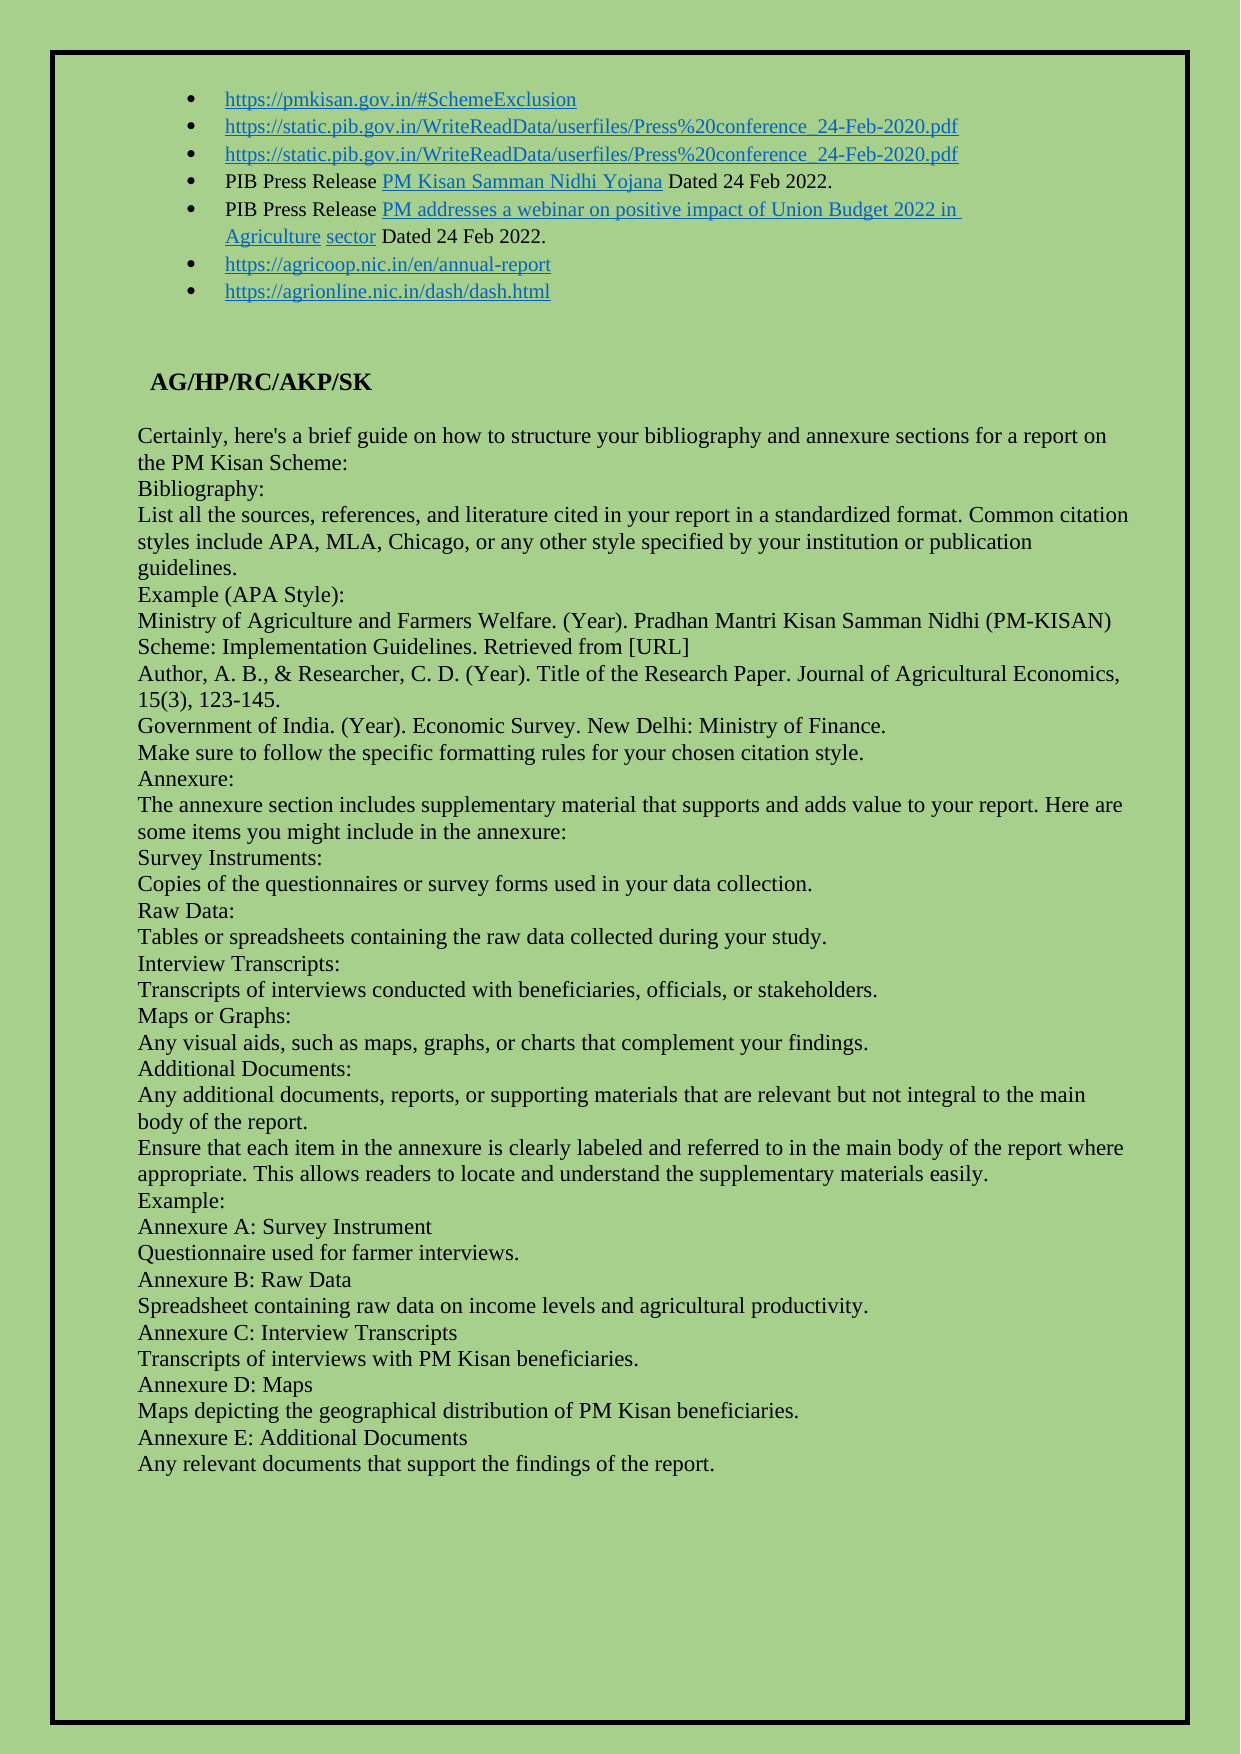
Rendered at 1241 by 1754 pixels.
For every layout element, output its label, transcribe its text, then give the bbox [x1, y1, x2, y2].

text Transcripts of interviews conducted with beneficiaries, officials, or stakeholders. [137, 976, 1132, 1002]
text Example: [137, 1187, 1132, 1213]
text Ministry of Agriculture and Farmers Welfare. (Year). Pradhan Mantri Kisan Samman Nidhi (PM-KISAN) Scheme: Implementation Guidelines. Retrieved from [URL] [137, 607, 1132, 660]
text Spreadsheet containing raw data on income levels and agricultural productivity. [137, 1292, 1132, 1318]
text Transcripts of interviews with PM Kisan beneficiaries. [137, 1345, 1132, 1371]
text Annexure: [137, 765, 1132, 791]
list https://agricoop.nic.in/en/annual-report [187, 252, 1132, 276]
text Tables or spreadsheets containing the raw data collected during your study. [137, 923, 1132, 949]
text Bibliography: [137, 475, 1132, 502]
text Any relevant documents that support the findings of the report. [137, 1450, 1132, 1477]
list PIB Press Release PM Kisan Samman Nidhi Yojana Dated 24 Feb 2022. [187, 169, 1132, 193]
text Copies of the questionnaires or survey forms used in your data collection. [137, 871, 1132, 897]
text Maps or Graphs: [137, 1002, 1132, 1029]
text Annexure D: Maps [137, 1371, 1132, 1398]
text Raw Data: [137, 897, 1132, 923]
text Make sure to follow the specific formatting rules for your chosen citation style. [137, 739, 1132, 765]
text Survey Instruments: [137, 844, 1132, 871]
subtitle AG/HP/RC/AKP/SK [150, 367, 1132, 396]
list https://agrionline.nic.in/dash/dash.html [187, 279, 1132, 303]
text Annexure C: Interview Transcripts [137, 1318, 1132, 1345]
list https://static.pib.gov.in/WriteReadData/userfiles/Press%20conference_24-Feb-2020.pdf [187, 142, 1132, 166]
list https://static.pib.gov.in/WriteReadData/userfiles/Press%20conference_24-Feb-2020.pdf [187, 114, 1132, 138]
text Annexure A: Survey Instrument [137, 1213, 1132, 1239]
text List all the sources, references, and literature cited in your report in a standardized format. Common citation styles include APA, MLA, Chicago, or any other style specified by your institution or publication guidelines. [137, 502, 1132, 581]
text Annexure E: Additional Documents [137, 1424, 1132, 1450]
text Any visual aids, such as maps, graphs, or charts that complement your findings. [137, 1029, 1132, 1055]
text Author, A. B., & Researcher, C. D. (Year). Title of the Research Paper. Journal of Agricultural Economics, 15(3), 123-145. [137, 660, 1132, 712]
text Government of India. (Year). Economic Survey. New Delhi: Ministry of Finance. [137, 712, 1132, 739]
text Example (APA Style): [137, 581, 1132, 607]
text Questionnaire used for farmer interviews. [137, 1239, 1132, 1266]
text Certainly, here's a brief guide on how to structure your bibliography and annexure sections for a report on the PM Kisan Scheme: [137, 396, 1132, 475]
text Additional Documents: [137, 1055, 1132, 1081]
list https://pmkisan.gov.in/#SchemeExclusion [187, 87, 1132, 111]
text Interview Transcripts: [137, 949, 1132, 976]
text The annexure section includes supplementary material that supports and adds value to your report. Here are some items you might include in the annexure: [137, 791, 1132, 844]
text Any additional documents, reports, or supporting materials that are relevant but not integral to the main body of the report. [137, 1081, 1132, 1134]
text Ensure that each item in the annexure is clearly labeled and referred to in the main body of the report where appropriate. This allows readers to locate and understand the supplementary materials easily. [137, 1134, 1132, 1187]
list PIB Press Release PM addresses a webinar on positive impact of Union Budget 2022 in Agriculture sector Dated 24 Feb 2022. [187, 197, 1057, 248]
text Annexure B: Raw Data [137, 1266, 1132, 1292]
text Maps depicting the geographical distribution of PM Kisan beneficiaries. [137, 1398, 1132, 1424]
